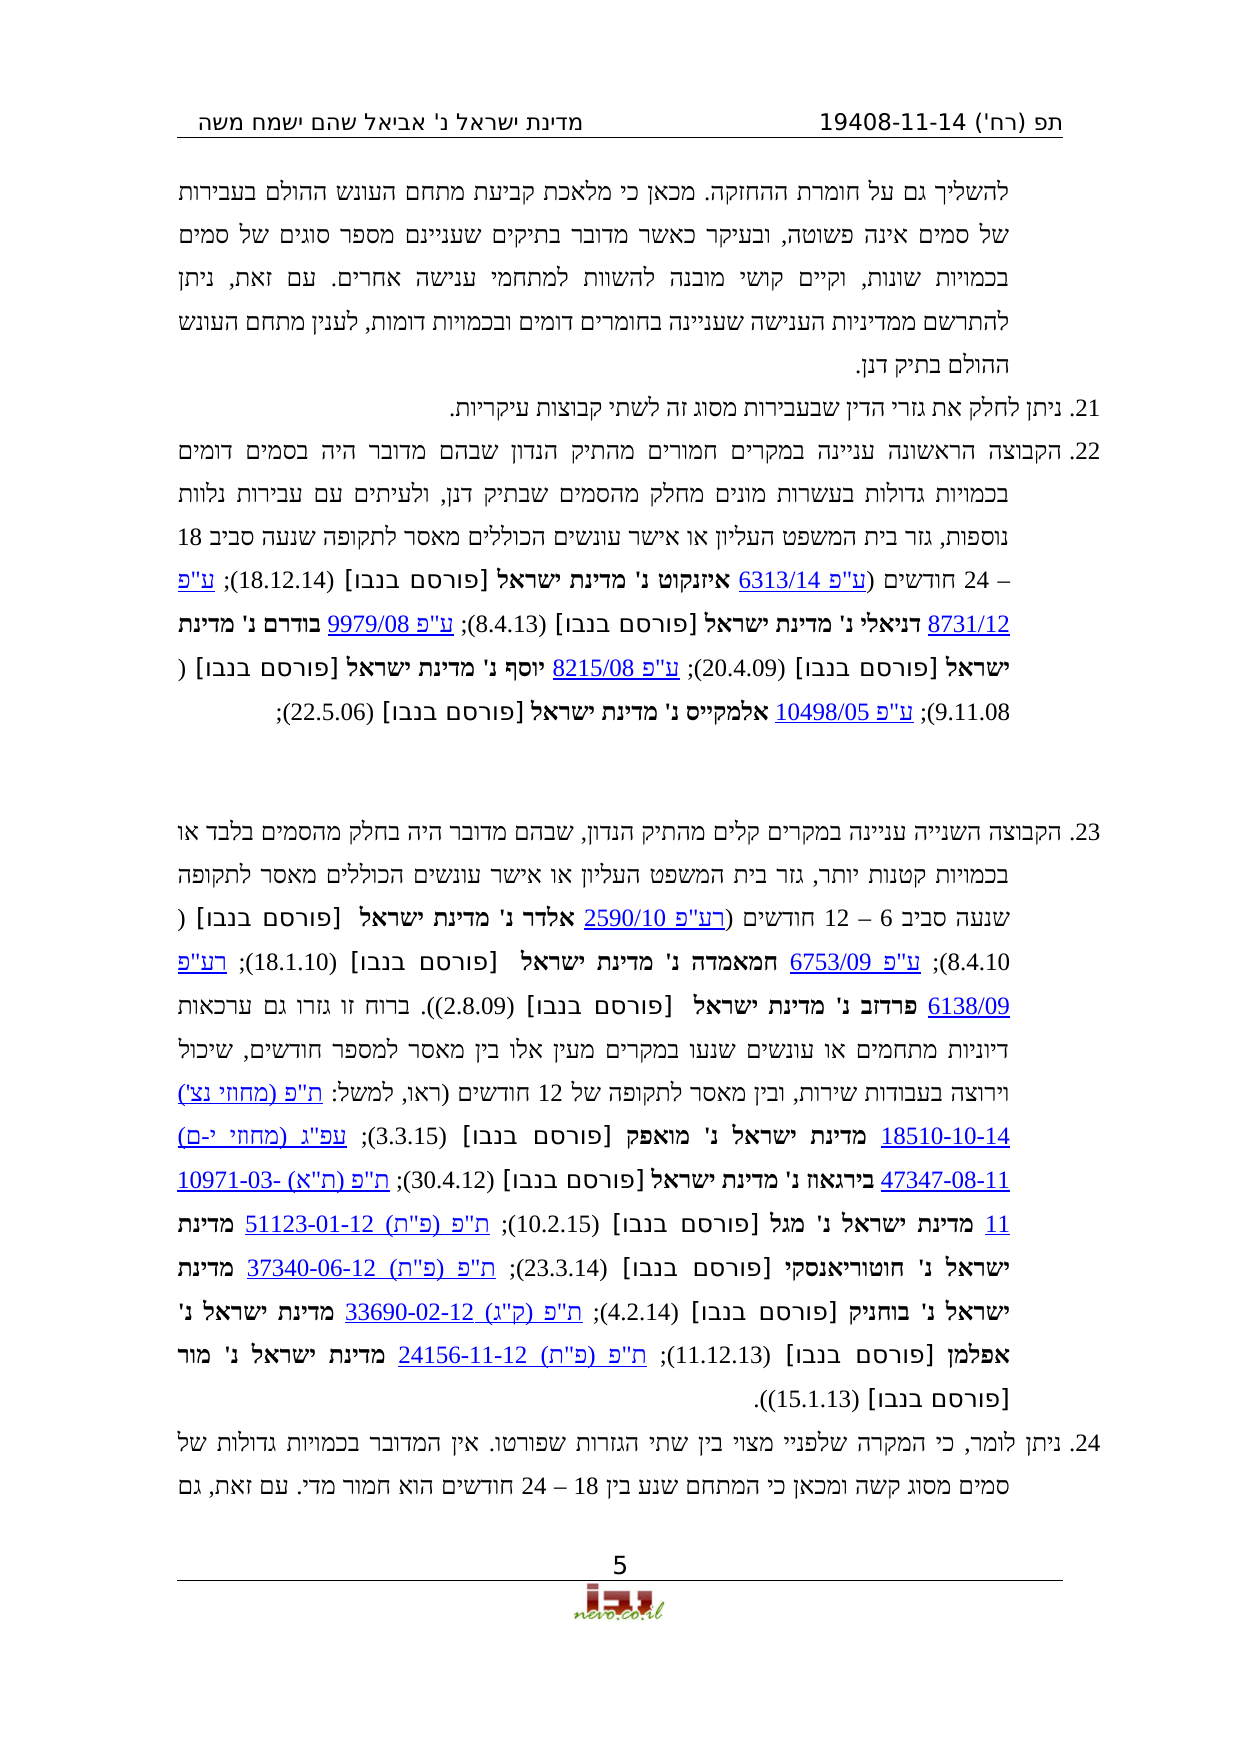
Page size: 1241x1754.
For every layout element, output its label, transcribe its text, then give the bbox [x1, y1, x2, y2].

list הקבוצה השנייה עניינה במקרים קלים מהתיק הנדון, שבהם מדובר היה בחלק מהסמים בלבד או בכמויות קטנות יותר, גזר בית המשפט העליון או אישר עונשים הכוללים מאסר לתקופה שנעה סביב 6 – 12 חודשים (רע"פ 2590/10 אלדר נ' מדינת ישראל [פורסם בנבו] (8.4.10); ע"פ 6753/09 חמאמדה נ' מדינת ישראל [פורסם בנבו] (18.1.10); רע"פ 6138/09 פרדזב נ' מדינת ישראל [פורסם בנבו] (2.8.09)). ברוח זו גזרו גם ערכאות דיוניות מתחמים או עונשים שנעו במקרים מעין אלו בין מאסר למספר חודשים, שיכול וירוצה בעבודות שירות, ובין מאסר לתקופה של 12 חודשים (ראו, למשל: ת"פ (מחוזי נצ') 18510-10-14 מדינת ישראל נ' מואפק [פורסם בנבו] (3.3.15); עפ"ג (מחוזי י-ם) 47347-08-11 בירגאוז נ' מדינת ישראל [פורסם בנבו] (30.4.12); ת"פ (ת"א) 10971-03-11 מדינת ישראל נ' מגל [פורסם בנבו] (10.2.15); ת"פ (פ"ת) 51123-01-12 מדינת ישראל נ' חוטוריאנסקי [פורסם בנבו] (23.3.14); ת"פ (פ"ת) 37340-06-12 מדינת ישראל נ' בוחניק [פורסם בנבו] (4.2.14); ת"פ (ק"ג) 33690-02-12 מדינת ישראל נ' אפלמן [פורסם בנבו] (11.12.13); ת"פ (פ"ת) 24156-11-12 מדינת ישראל נ' מור [פורסם בנבו] (15.1.13)). [177, 817, 1069, 1414]
picture [574, 1583, 666, 1621]
list ניתן לחלק את גזרי הדין שבעבירות מסוג זה לשתי קבוצות עיקריות. [177, 393, 1069, 422]
list הקבוצה הראשונה עניינה במקרים חמורים מהתיק הנדון שבהם מדובר היה בסמים דומים בכמויות גדולות בעשרות מונים מחלק מהסמים שבתיק דנן, ולעיתים עם עבירות נלוות נוספות, גזר בית המשפט העליון או אישר עונשים הכוללים מאסר לתקופה שנעה סביב 18 – 24 חודשים (ע"פ 6313/14 איזנקוט נ' מדינת ישראל [פורסם בנבו] (18.12.14); ע"פ 8731/12 דניאלי נ' מדינת ישראל [פורסם בנבו] (8.4.13); ע"פ 9979/08 בודרם נ' מדינת ישראל [פורסם בנבו] (20.4.09); ע"פ 8215/08 יוסף נ' מדינת ישראל [פורסם בנבו] (9.11.08); ע"פ 10498/05 אלמקייס נ' מדינת ישראל [פורסם בנבו] (22.5.06); [177, 436, 1069, 726]
